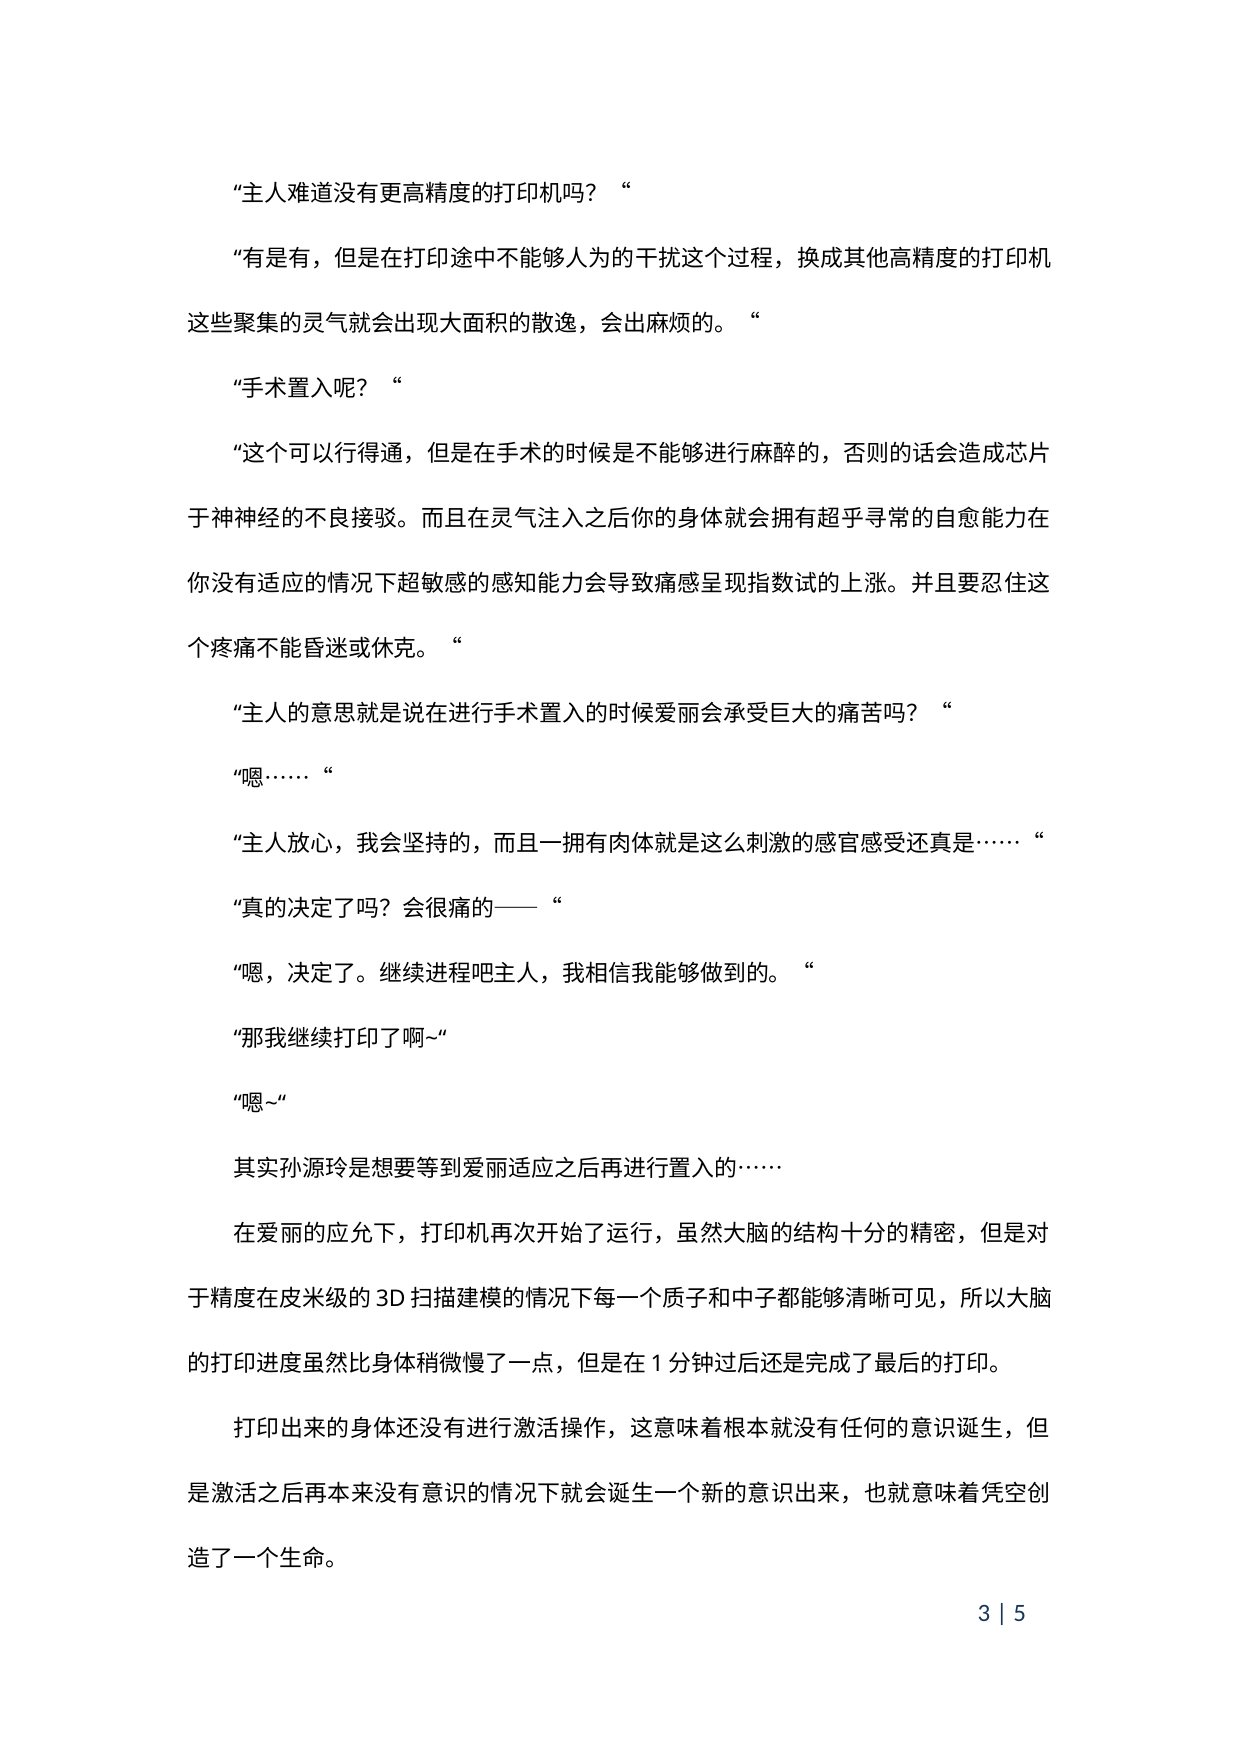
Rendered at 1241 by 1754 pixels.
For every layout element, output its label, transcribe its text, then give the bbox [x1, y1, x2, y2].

text “主人的意思就是说在进行手术置入的时候爱丽会承受巨大的痛苦吗？“ [187, 678, 1053, 743]
text “嗯……“ [187, 743, 1053, 808]
text 其实孙源玲是想要等到爱丽适应之后再进行置入的…… [187, 1133, 1053, 1198]
text “这个可以行得通，但是在手术的时候是不能够进行麻醉的，否则的话会造成芯片于神神经的不良接驳。而且在灵气注入之后你的身体就会拥有超乎寻常的自愈能力在你没有适应的情况下超敏感的感知能力会导致痛感呈现指数试的上涨。并且要忍住这个疼痛不能昏迷或休克。“ [187, 418, 1053, 678]
text “有是有，但是在打印途中不能够人为的干扰这个过程，换成其他高精度的打印机这些聚集的灵气就会出现大面积的散逸，会出麻烦的。“ [187, 223, 1053, 353]
text “真的决定了吗？会很痛的——“ [187, 873, 1053, 938]
text “手术置入呢？“ [187, 353, 1053, 418]
text “那我继续打印了啊~“ [187, 1003, 1053, 1068]
text “主人难道没有更高精度的打印机吗？“ [187, 158, 1053, 223]
text 打印出来的身体还没有进行激活操作，这意味着根本就没有任何的意识诞生，但是激活之后再本来没有意识的情况下就会诞生一个新的意识出来，也就意味着凭空创造了一个生命。 [187, 1393, 1053, 1588]
text “嗯~“ [187, 1068, 1053, 1133]
text “主人放心，我会坚持的，而且一拥有肉体就是这么刺激的感官感受还真是……“ [187, 808, 1053, 873]
text “嗯，决定了。继续进程吧主人，我相信我能够做到的。“ [187, 938, 1053, 1003]
text 在爱丽的应允下，打印机再次开始了运行，虽然大脑的结构十分的精密，但是对于精度在皮米级的3D扫描建模的情况下每一个质子和中子都能够清晰可见，所以大脑的打印进度虽然比身体稍微慢了一点，但是在1分钟过后还是完成了最后的打印。 [187, 1198, 1053, 1393]
